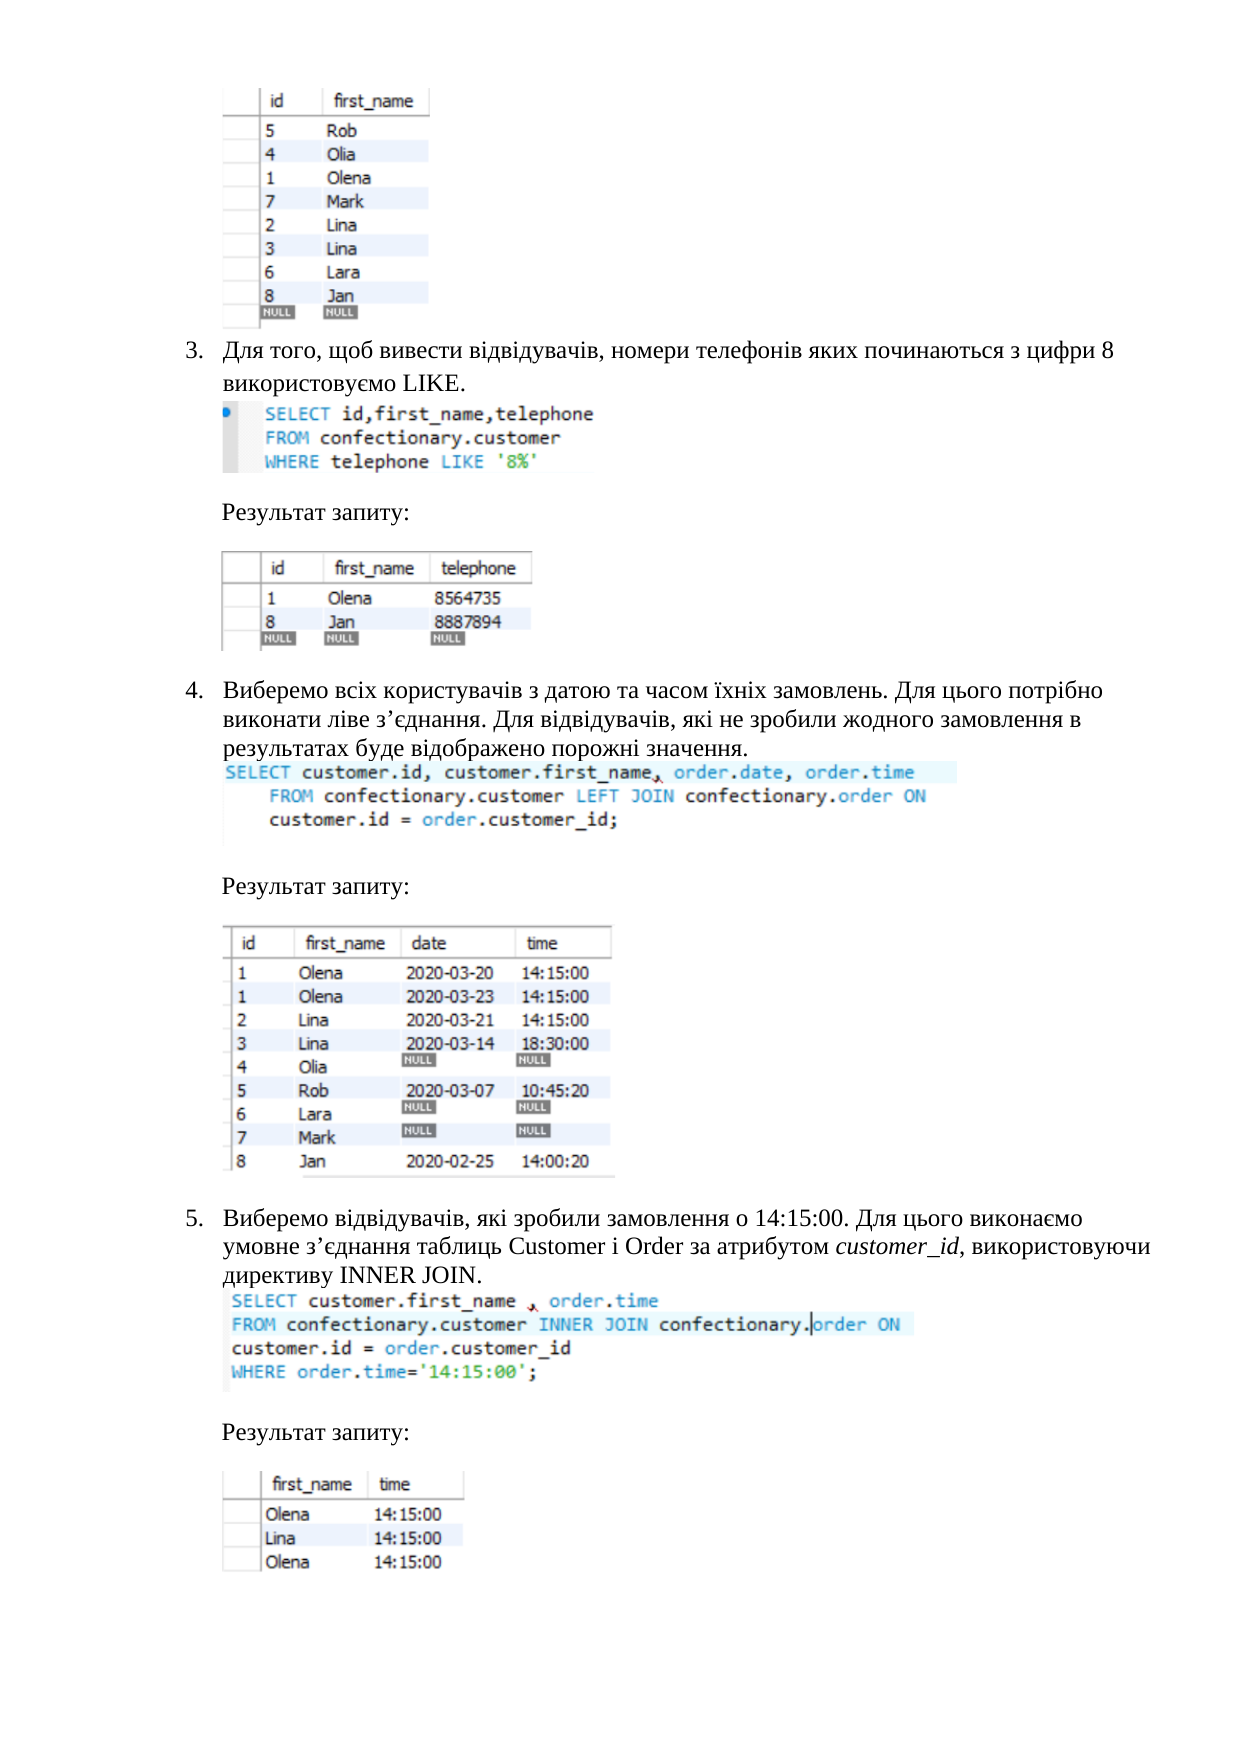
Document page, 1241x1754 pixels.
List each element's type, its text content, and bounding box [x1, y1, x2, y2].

picture [222, 1471, 466, 1577]
picture [222, 401, 595, 473]
picture [222, 924, 616, 1178]
picture [222, 88, 430, 332]
list Для того, щоб вивести відвідувачів, номери телефонів яких починаються з цифри 8 використовуємо LIKE. [185, 335, 1152, 397]
text Результат запиту: [148, 497, 1152, 526]
picture [222, 1288, 915, 1392]
text Результат запиту: [148, 871, 1152, 899]
picture [221, 551, 533, 651]
list Виберемо всіх користувачів з датою та часом їхніх замовлень. Для цього потрібно виконати ліве з’єднання. Для відвідувачів, які не зробили жодного замовлення в результатах буде відображено порожні значення. [185, 675, 1152, 761]
picture [222, 761, 957, 846]
list Виберемо відвідувачів, які зробили замовлення о 14:15:00. Для цього виконаємо умовне з’єднання таблиць Customer i Order за атрибутом customer_id, використовуючи директиву INNER JOIN. [185, 1203, 1152, 1289]
text Результат запиту: [148, 1417, 1152, 1446]
